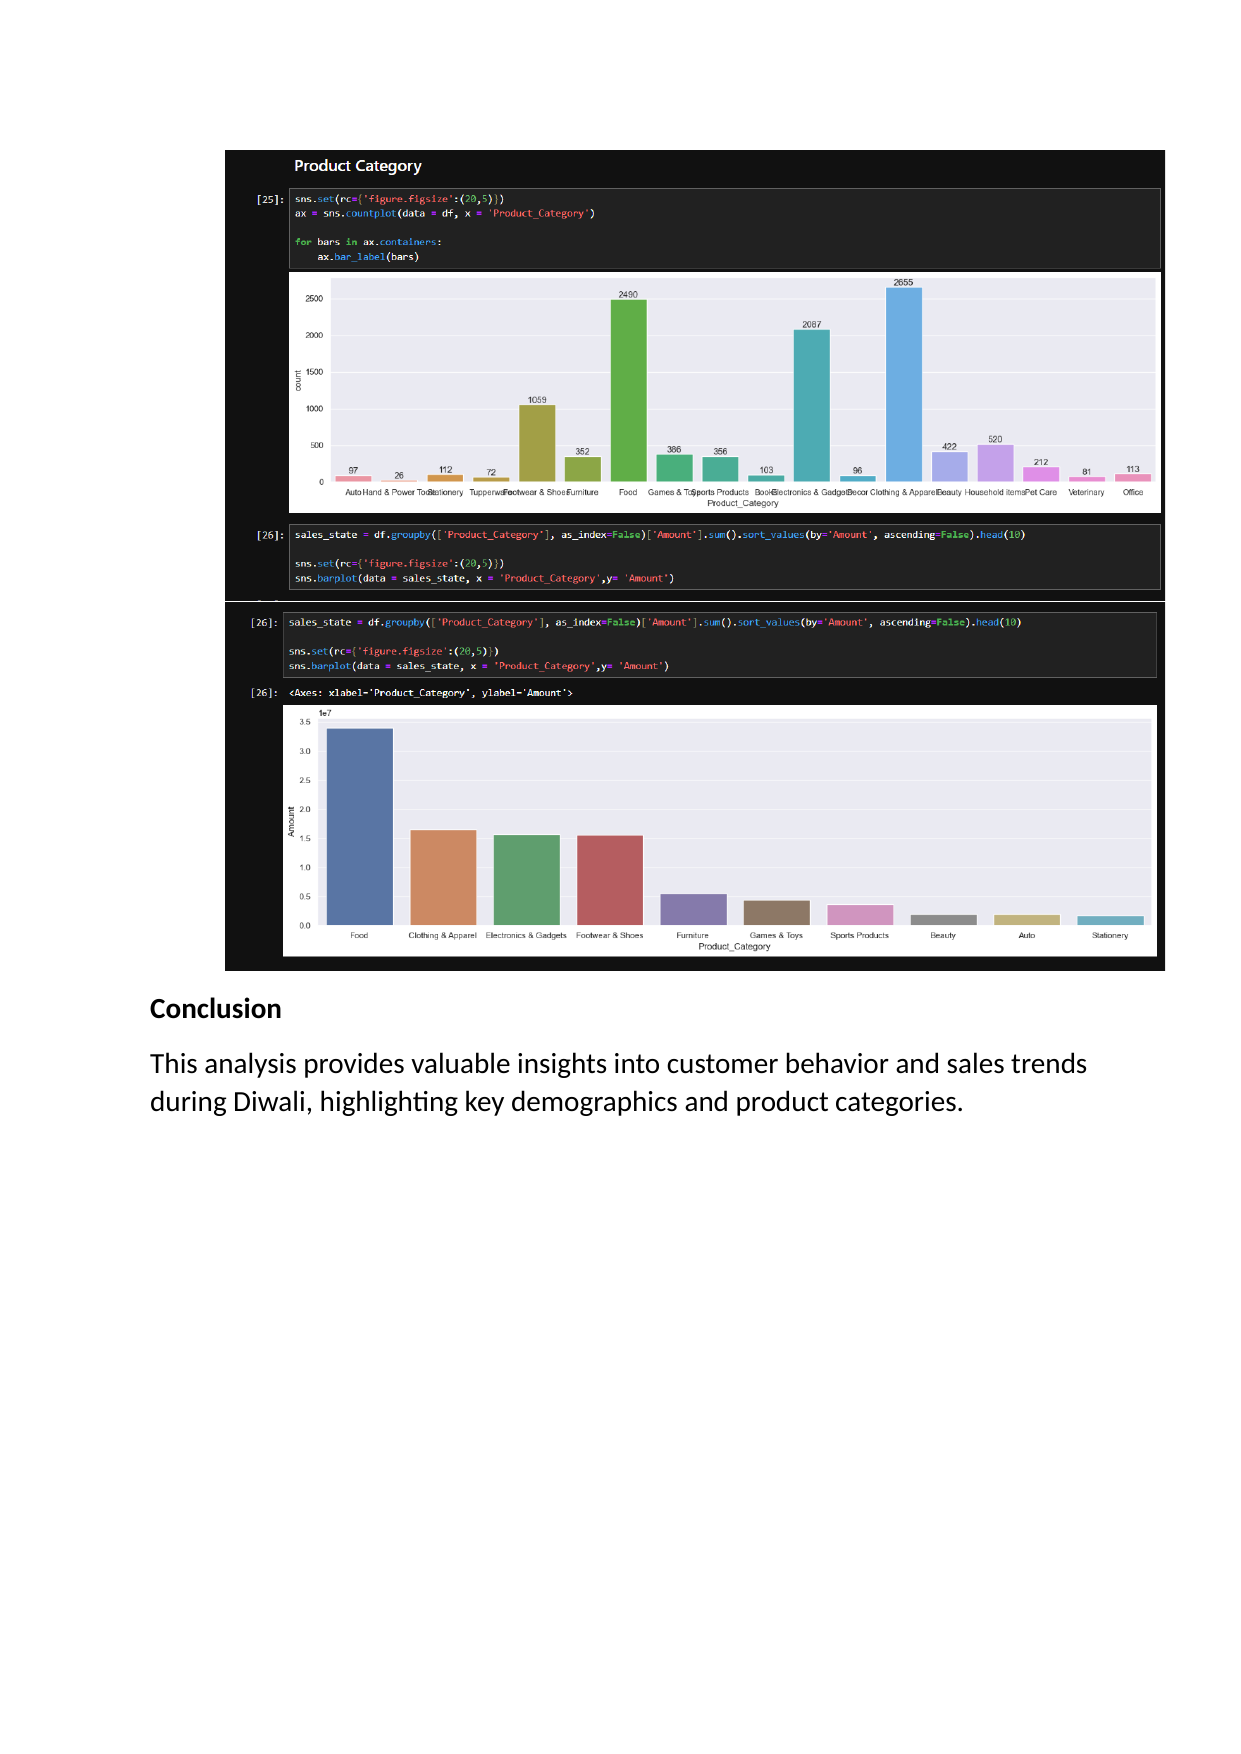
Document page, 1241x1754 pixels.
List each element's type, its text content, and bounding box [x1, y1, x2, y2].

text This analysis provides valuable insights into customer behavior and sales trends during Diwali, highlighting key demographics and product categories. [150, 1045, 1090, 1119]
picture [225, 150, 1166, 601]
picture [225, 602, 1166, 971]
text Conclusion [150, 990, 1090, 1025]
